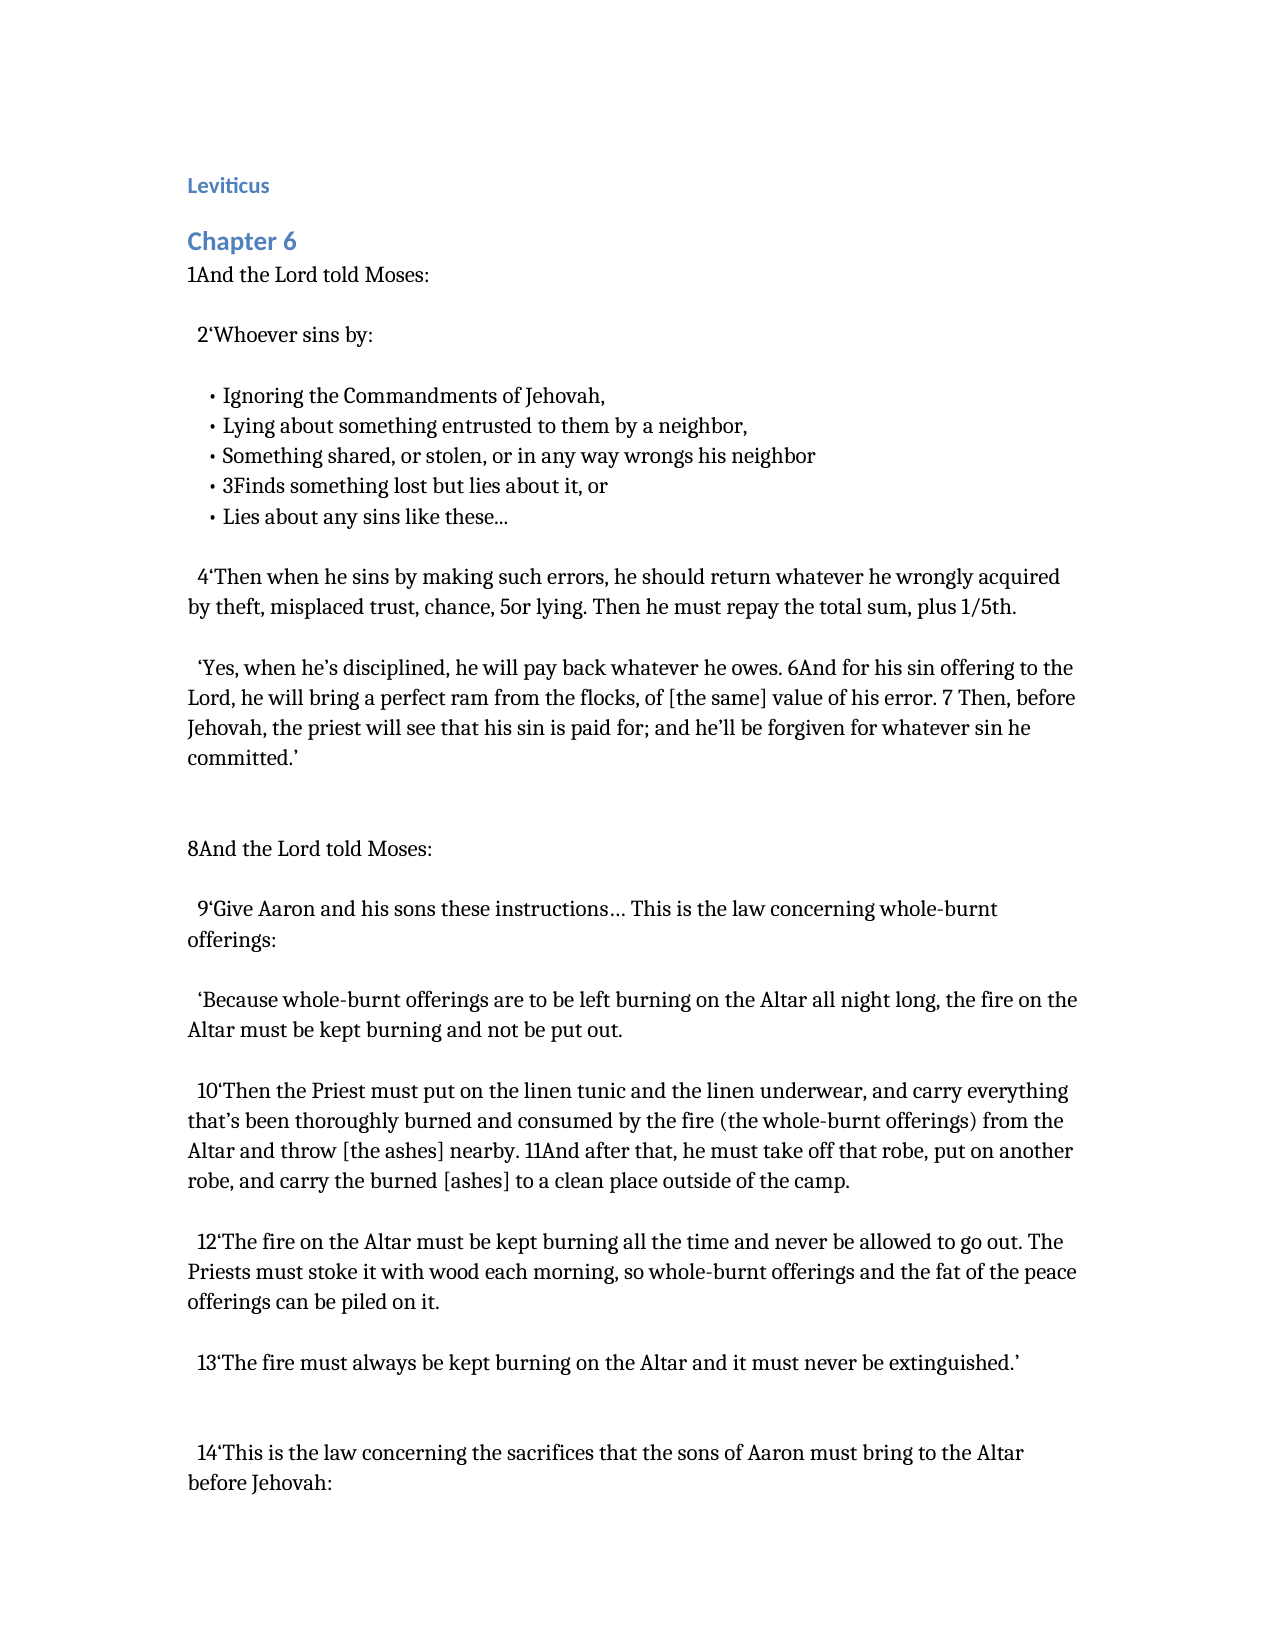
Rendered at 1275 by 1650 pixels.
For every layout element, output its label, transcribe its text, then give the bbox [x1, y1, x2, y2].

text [187, 262, 1087, 1496]
subtitle Leviticus [187, 171, 1087, 199]
subtitle Chapter 6 [187, 224, 1087, 257]
